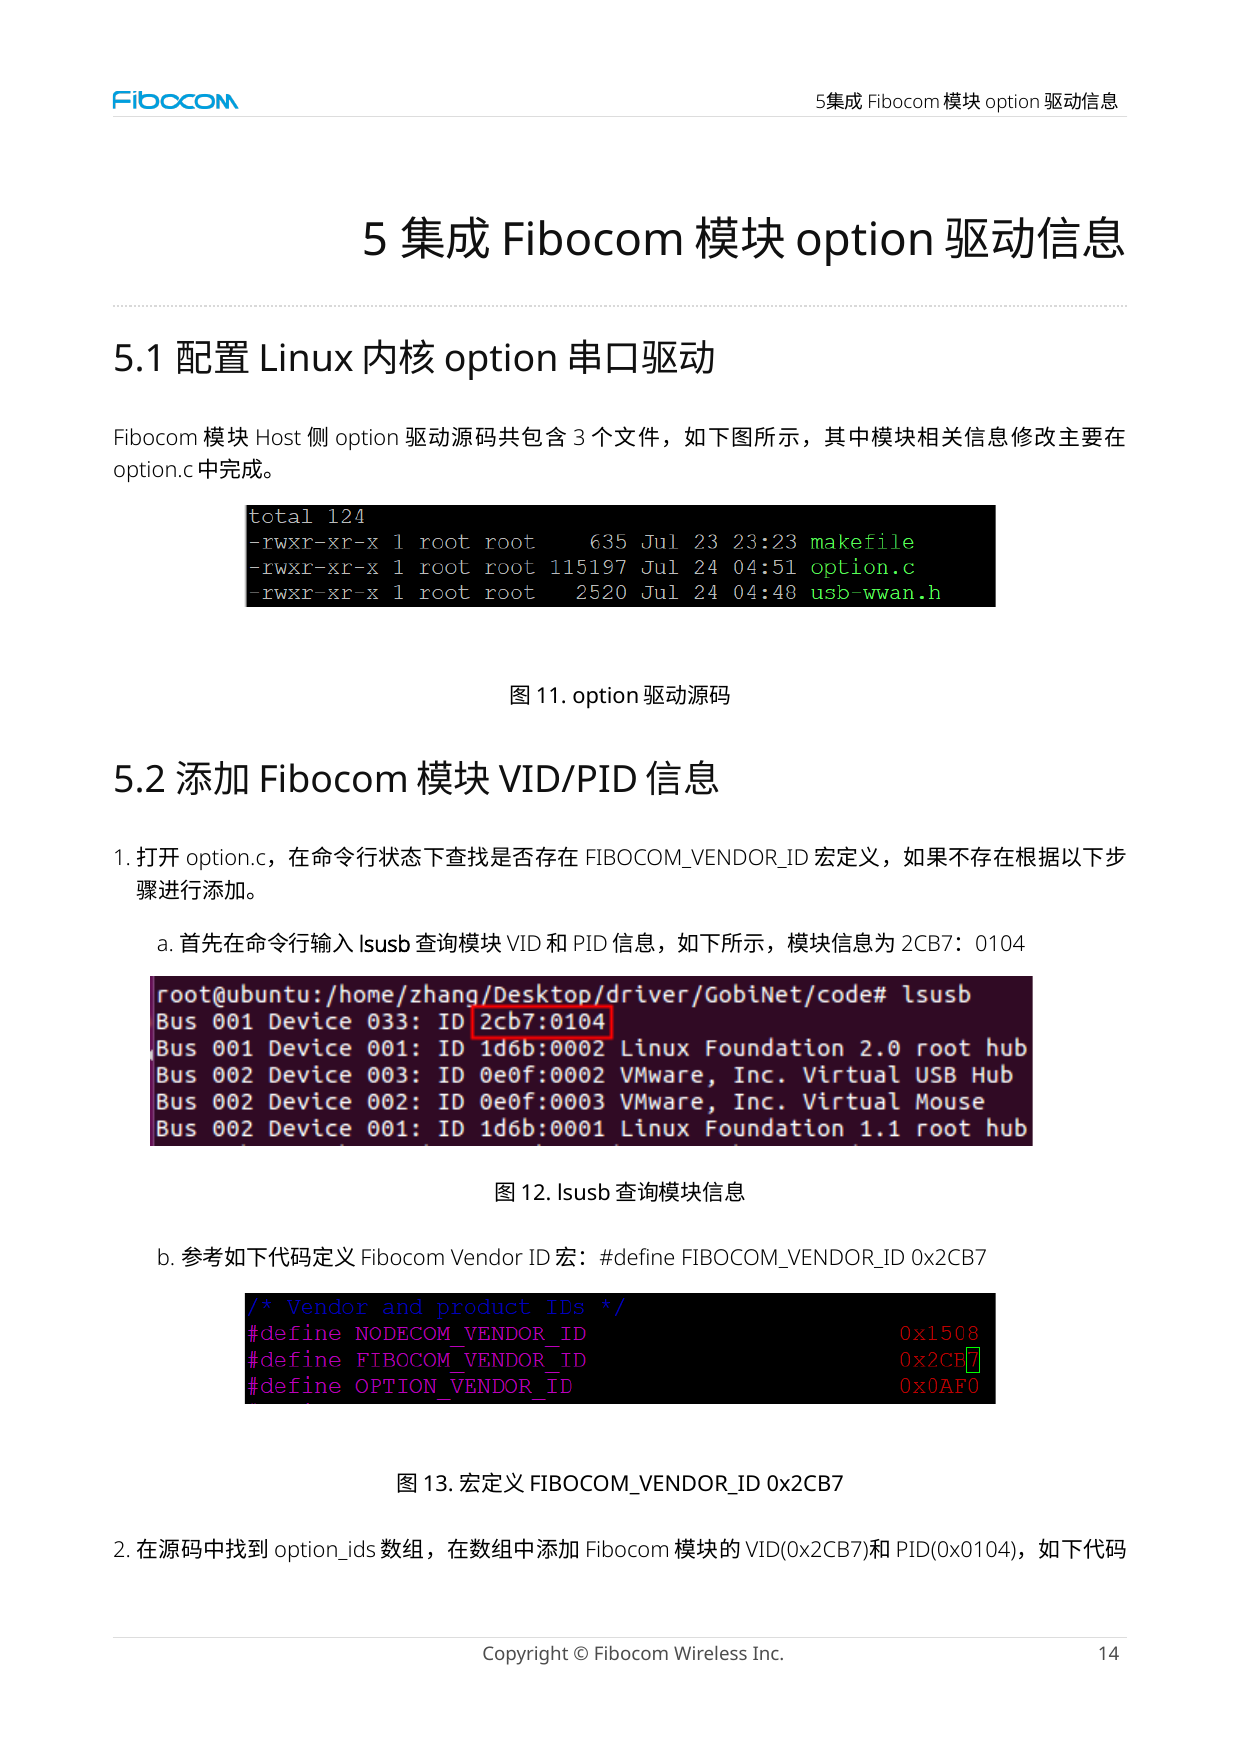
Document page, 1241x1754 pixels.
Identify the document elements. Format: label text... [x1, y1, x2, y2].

list 打开option.c，在命令行状态下查找是否存在FIBOCOM_VENDOR_ID宏定义，如果不存在根据以下步骤进行添加。 [113, 840, 1127, 905]
subtitle 集成Fibocom模块option驱动信息 [113, 187, 1127, 284]
picture [143, 98, 155, 105]
subtitle 添加Fibocom模块VID/PID信息 [113, 743, 1127, 808]
picture [198, 98, 211, 105]
text 图11. option驱动源码 [113, 677, 1127, 710]
picture [143, 91, 239, 109]
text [113, 1531, 1127, 1564]
subtitle 配置Linux内核option串口驱动 [113, 323, 1127, 388]
text 参考如下代码定义Fibocom Vendor ID宏：#define FIBOCOM_VENDOR_ID 0x2CB7 [157, 1240, 1127, 1272]
list Fibocom模块Host侧option驱动源码共包含3个文件，如下图所示，其中模块相关信息修改主要在option.c中完成。 [113, 419, 1127, 484]
picture [164, 98, 177, 105]
picture [244, 1293, 996, 1404]
picture [150, 976, 1033, 1146]
picture [116, 91, 142, 109]
text 首先在命令行输入lsusb查询模块VID和PID信息，如下所示，模块信息为2CB7：0104 [157, 926, 1127, 958]
picture [183, 97, 195, 106]
picture [244, 505, 996, 607]
text 图13. 宏定义FIBOCOM_VENDOR_ID 0x2CB7 [113, 1466, 1127, 1498]
